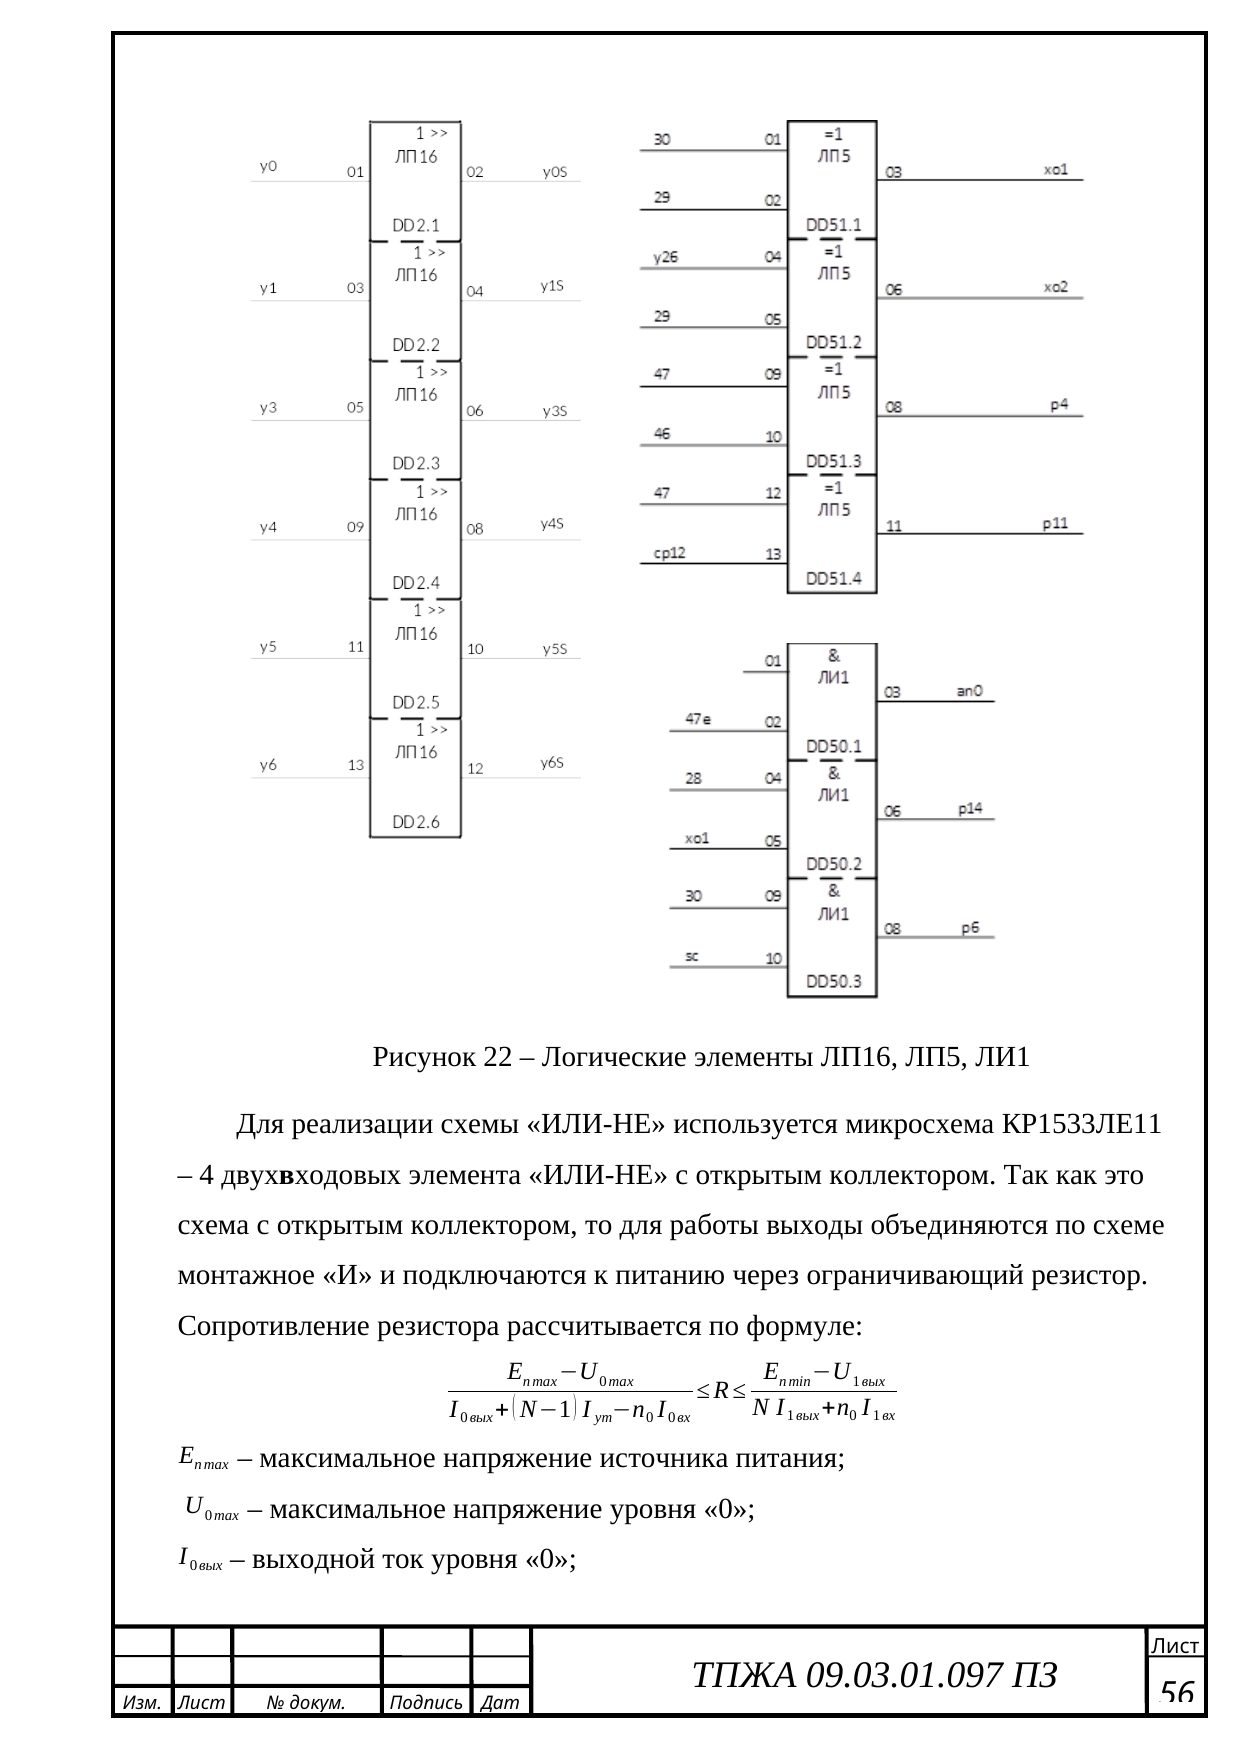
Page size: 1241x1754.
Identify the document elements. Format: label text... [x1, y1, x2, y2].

picture [657, 643, 999, 1005]
text – максимальное напряжение уровня «0»; [177, 1491, 1167, 1524]
text Рисунок 22 – Логические элементы ЛП16, ЛП5, ЛИ1 [177, 1039, 1167, 1073]
text – выходной ток уровня «0»; [177, 1541, 1167, 1575]
picture [636, 120, 1088, 599]
text Сопротивление резистора рассчитывается по формуле: [177, 1308, 1167, 1341]
text Для реализации схемы «ИЛИ-НЕ» используется микросхема КР1533ЛЕ11 – 4 двухвходовых элемента «ИЛИ-НЕ» с открытым коллектором. Так как это схема с открытым коллектором, то для работы выходы объединяются по схеме монтажное «И» и подключаются к питанию через ограничивающий резистор. [177, 1106, 1167, 1291]
text – максимальное напряжение источника питания; [177, 1440, 1167, 1474]
